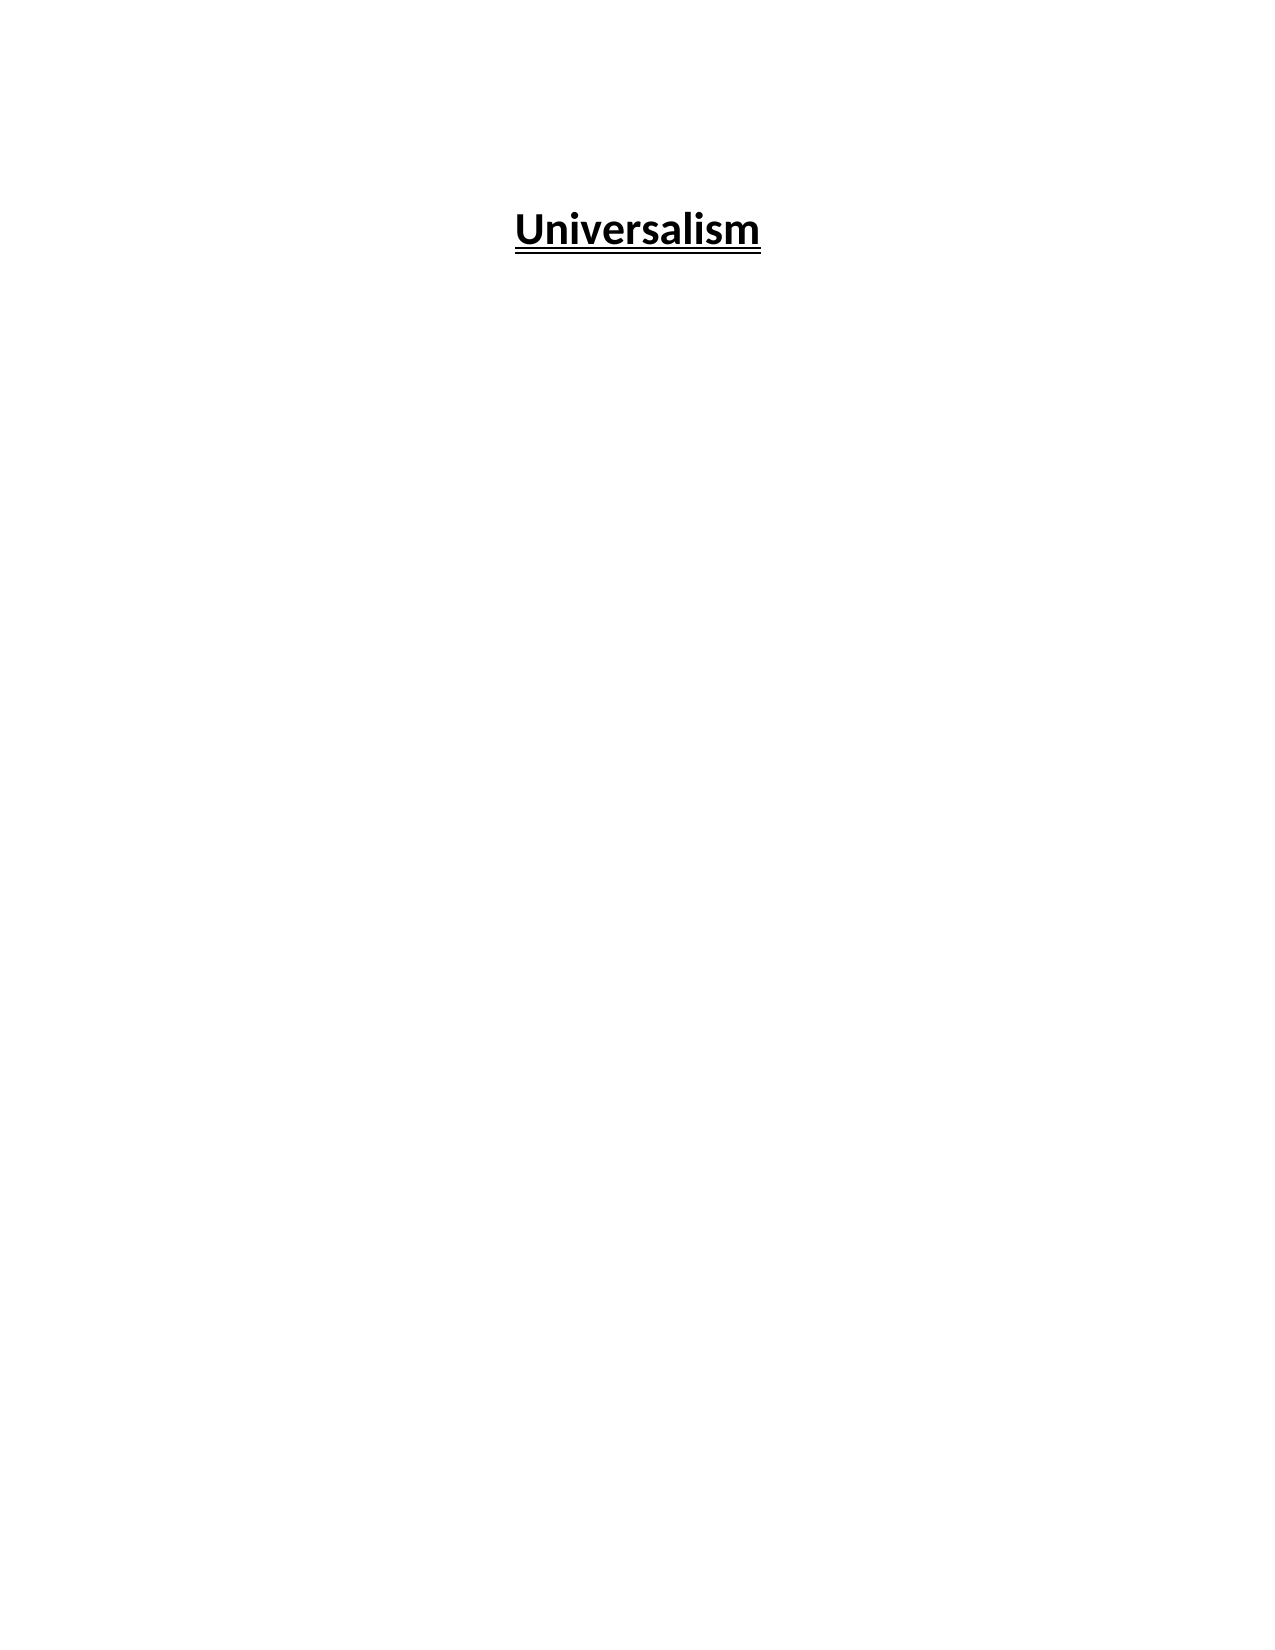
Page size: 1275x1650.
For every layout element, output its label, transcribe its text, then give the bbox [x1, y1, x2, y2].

subtitle Universalism [150, 200, 1125, 256]
